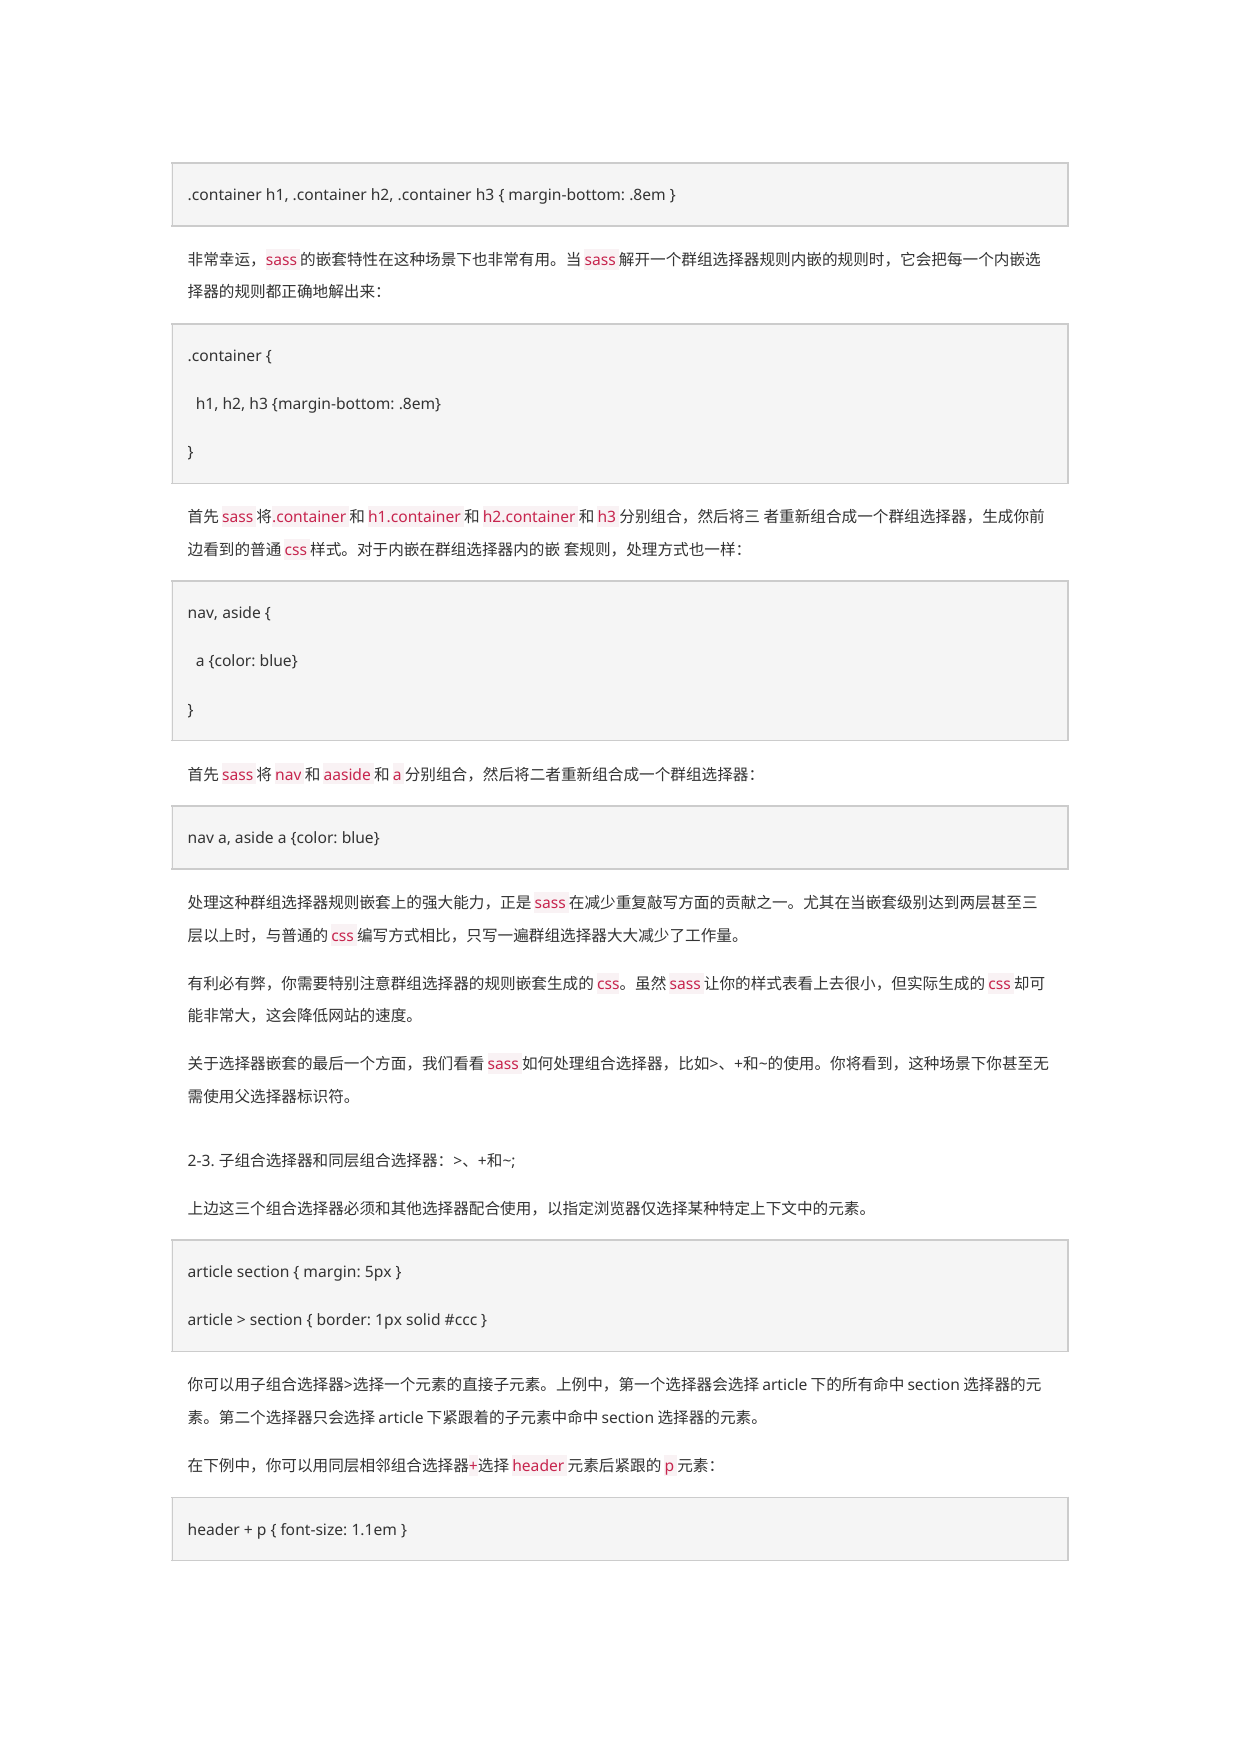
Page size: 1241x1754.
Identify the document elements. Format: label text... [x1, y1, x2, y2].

text nav a, aside a {color: blue} [173, 807, 1067, 868]
text .container { [173, 325, 1067, 371]
text } [173, 677, 1067, 740]
text 有利必有弊，你需要特别注意群组选择器的规则嵌套生成的css。虽然sass让你的样式表看上去很小，但实际生成的css却可能非常大，这会降低网站的速度。 [187, 966, 1053, 1031]
text 非常幸运，sass的嵌套特性在这种场景下也非常有用。当sass解开一个群组选择器规则内嵌的规则时，它会把每一个内嵌选择器的规则都正确地解出来： [187, 242, 1053, 307]
text 在下例中，你可以用同层相邻组合选择器+选择header元素后紧跟的p元素： [187, 1448, 1053, 1481]
text 首先sass将.container和h1.container和h2.container和h3分别组合，然后将三 者重新组合成一个群组选择器，生成你前边看到的普通css样式。对于内嵌在群组选择器内的嵌 套规则，处理方式也一样： [187, 500, 1053, 565]
text article > section { border: 1px solid #ccc } [173, 1287, 1067, 1351]
text a {color: blue} [173, 628, 1067, 677]
text 处理这种群组选择器规则嵌套上的强大能力，正是sass在减少重复敲写方面的贡献之一。尤其在当嵌套级别达到两层甚至三层以上时，与普通的css编写方式相比，只写一遍群组选择器大大减少了工作量。 [187, 886, 1053, 951]
text 关于选择器嵌套的最后一个方面，我们看看sass如何处理组合选择器，比如>、+和~的使用。你将看到，这种场景下你甚至无需使用父选择器标识符。 [187, 1047, 1053, 1112]
text nav, aside { [173, 582, 1067, 628]
text article section { margin: 5px } [173, 1241, 1067, 1287]
text .container h1, .container h2, .container h3 { margin-bottom: .8em } [173, 164, 1067, 225]
text h1, h2, h3 {margin-bottom: .8em} [173, 371, 1067, 419]
text header + p { font-size: 1.1em } [173, 1498, 1067, 1560]
text } [173, 419, 1067, 483]
text 首先sass将nav和aaside和a分别组合，然后将二者重新组合成一个群组选择器： [187, 757, 1053, 789]
text 上边这三个组合选择器必须和其他选择器配合使用，以指定浏览器仅选择某种特定上下文中的元素。 [187, 1191, 1053, 1224]
text 2-3. 子组合选择器和同层组合选择器：>、+和~; [187, 1143, 1053, 1176]
text 你可以用子组合选择器>选择一个元素的直接子元素。上例中，第一个选择器会选择article下的所有命中section选择器的元素。第二个选择器只会选择article下紧跟着的子元素中命中section选择器的元素。 [187, 1368, 1053, 1433]
